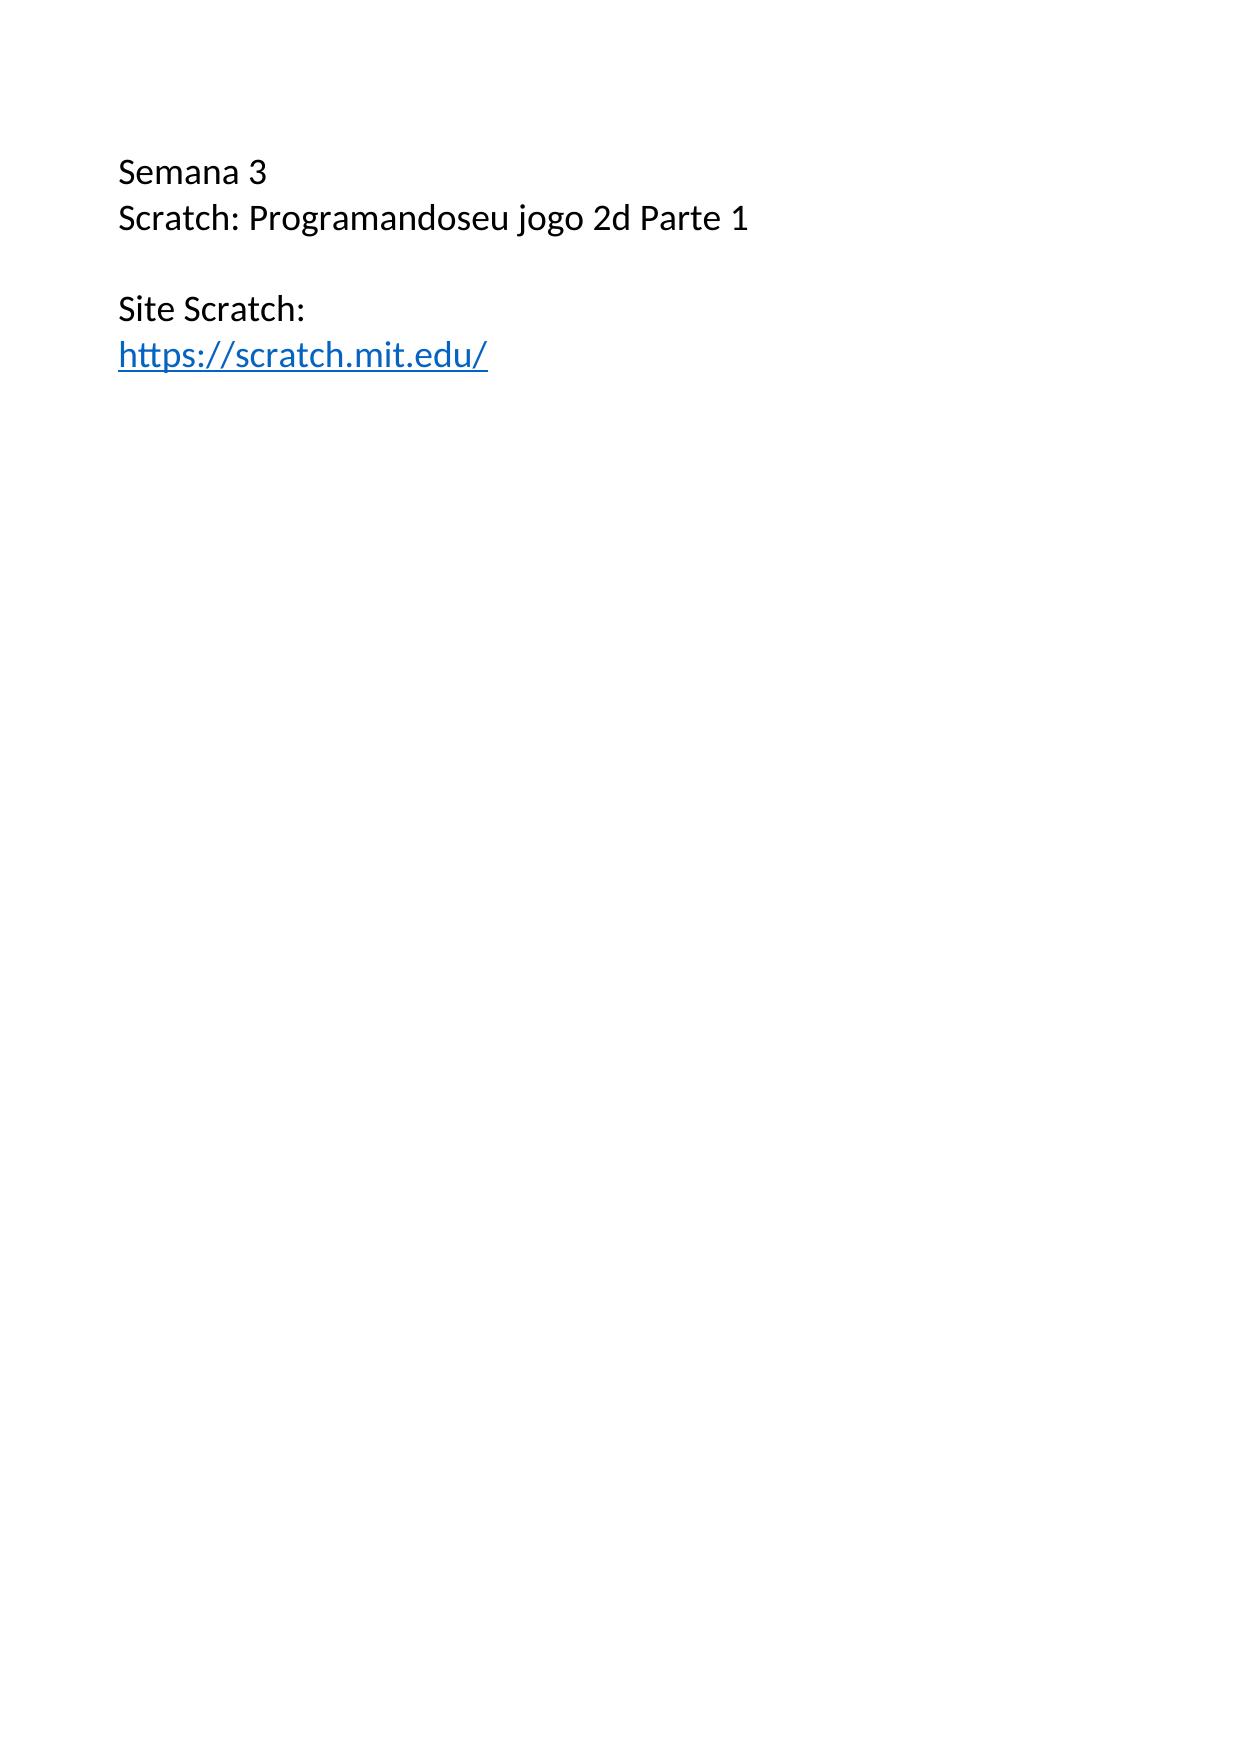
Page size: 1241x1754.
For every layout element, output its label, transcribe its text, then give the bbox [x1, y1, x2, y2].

text https://scratch.mit.edu/ [118, 331, 1152, 377]
text Site Scratch: [118, 285, 1152, 331]
text Scratch: Programandoseu jogo 2d Parte 1 [118, 193, 1152, 239]
text Semana 3 [118, 148, 1152, 193]
